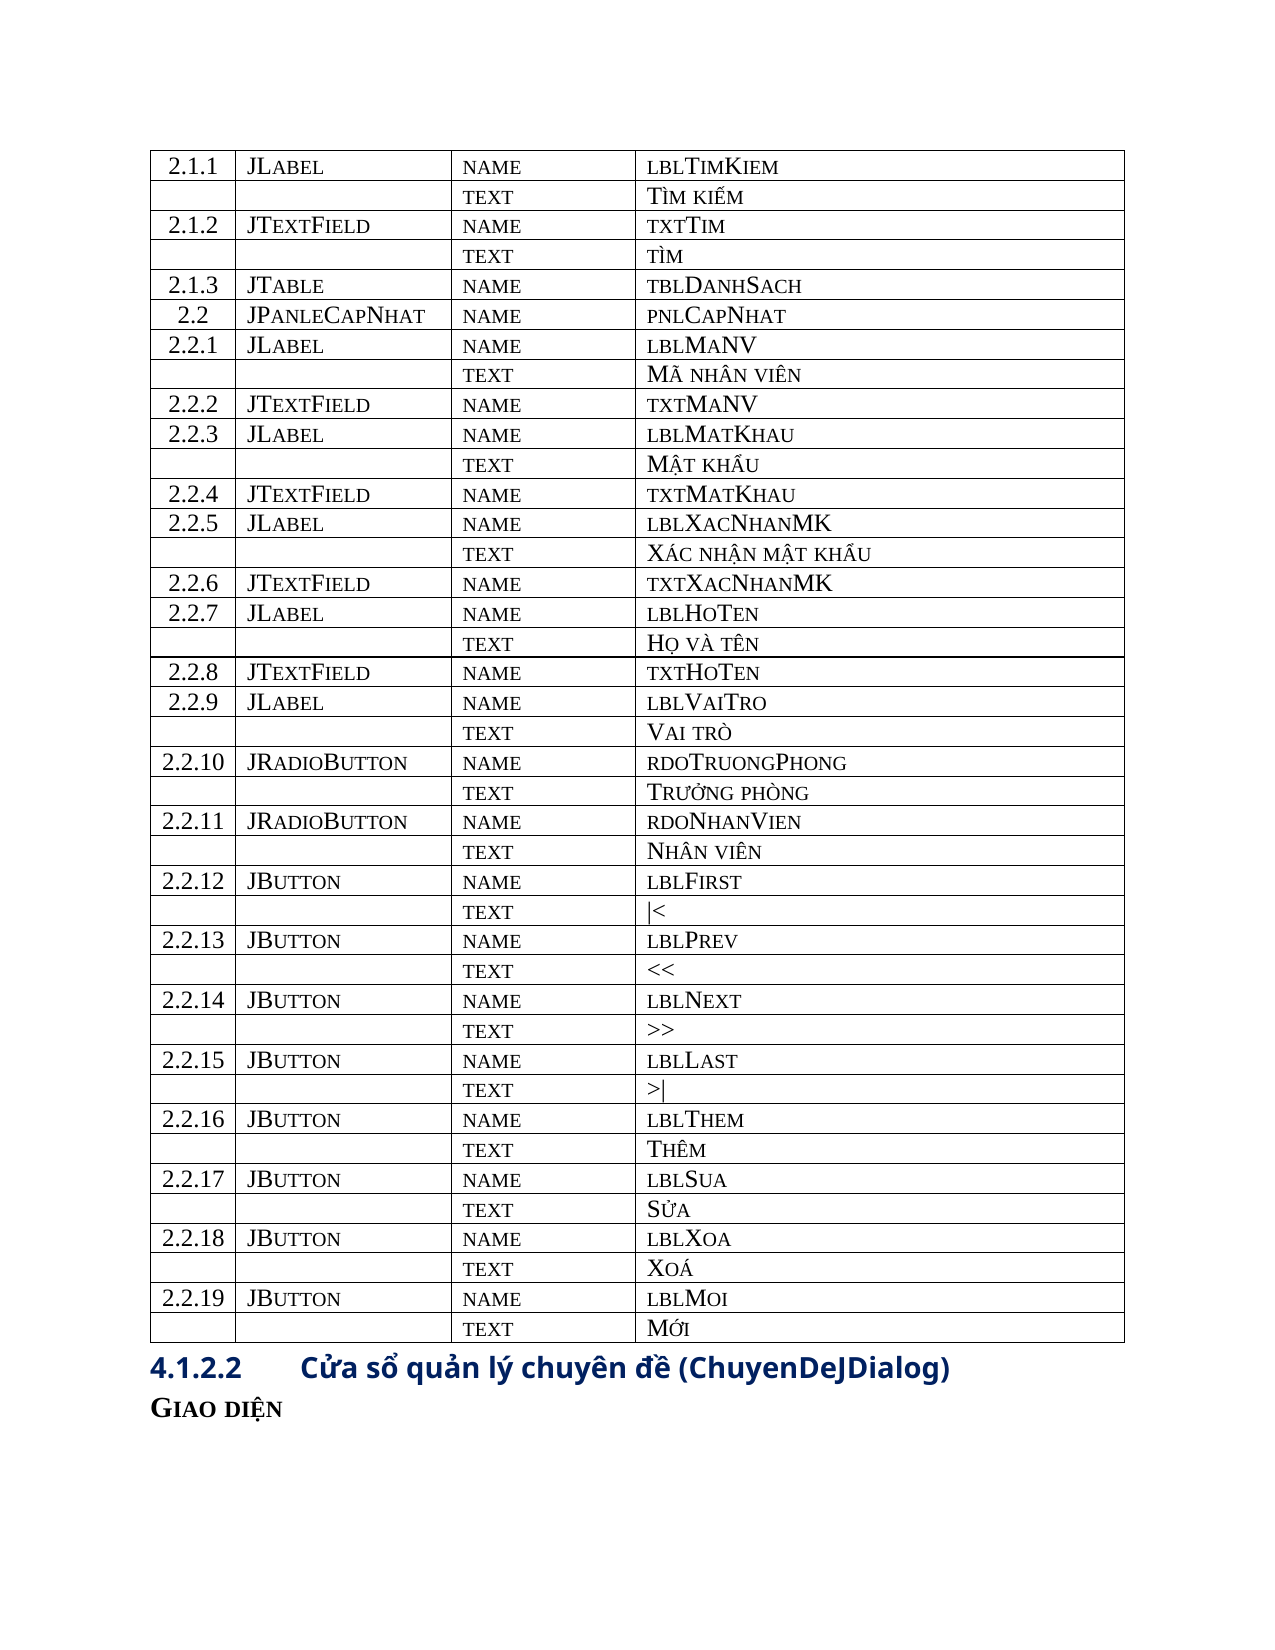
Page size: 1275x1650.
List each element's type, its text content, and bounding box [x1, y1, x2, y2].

table_cell 2.2.11 [151, 806, 235, 835]
table_cell Nhân viên [636, 836, 1124, 865]
table_cell [236, 1253, 451, 1282]
table_cell JButton [236, 866, 451, 895]
table_cell [151, 1134, 235, 1163]
table_cell name [452, 1283, 635, 1312]
table_cell txtTim [636, 211, 1124, 239]
table_cell Vai trò [636, 717, 1124, 746]
table_cell Mới [636, 1313, 1124, 1342]
table_cell [236, 1194, 451, 1222]
table_cell 2.1.2 [151, 211, 235, 239]
text Giao diện [150, 1390, 1125, 1423]
table_cell [151, 1075, 235, 1103]
table_cell text [452, 1194, 635, 1222]
table_cell JTextField [236, 658, 451, 686]
table_cell 2.2.15 [151, 1045, 235, 1073]
table_cell lblPrev [636, 926, 1124, 954]
table_cell JTable [236, 270, 451, 299]
table_cell JButton [236, 1045, 451, 1073]
table_cell JButton [236, 1164, 451, 1193]
table_cell [236, 836, 451, 865]
table_cell [151, 181, 235, 209]
table_cell text [452, 181, 635, 209]
table_cell [236, 1015, 451, 1044]
table_cell name [452, 747, 635, 776]
table_cell [236, 777, 451, 805]
table_cell JLabel [236, 598, 451, 627]
table_cell Tìm kiếm [636, 181, 1124, 209]
table_cell name [452, 389, 635, 418]
table_cell [151, 449, 235, 478]
table_cell text [452, 1075, 635, 1103]
table_cell tblDanhSach [636, 270, 1124, 299]
table_cell JLabel [236, 509, 451, 537]
table_cell name [452, 568, 635, 597]
table_cell [236, 240, 451, 269]
table_cell JLabel [236, 687, 451, 716]
table_cell << [636, 955, 1124, 984]
table_cell txtMaNV [636, 389, 1124, 418]
table_cell JLabel [236, 151, 451, 180]
table_cell 2.2.17 [151, 1164, 235, 1193]
table_cell text [452, 628, 635, 656]
table_cell text [452, 1015, 635, 1044]
table_cell rdoNhanVien [636, 806, 1124, 835]
table_cell name [452, 151, 635, 180]
table_cell text [452, 360, 635, 388]
table_cell [151, 360, 235, 388]
subtitle Cửa sổ quản lý chuyên đề (ChuyenDeJDialog) [150, 1347, 1125, 1387]
table_cell JTextField [236, 211, 451, 239]
table_cell JTextField [236, 389, 451, 418]
table_cell [236, 717, 451, 746]
table_cell JRadioButton [236, 806, 451, 835]
table_cell name [452, 658, 635, 686]
table_cell [236, 538, 451, 567]
table_cell JLabel [236, 330, 451, 358]
table_cell text [452, 717, 635, 746]
table_cell JButton [236, 985, 451, 1014]
table_cell name [452, 300, 635, 329]
table_cell lblVaiTro [636, 687, 1124, 716]
table_cell pnlCapNhat [636, 300, 1124, 329]
table_cell text [452, 449, 635, 478]
table_cell name [452, 806, 635, 835]
table_cell [236, 449, 451, 478]
table_cell lblXoa [636, 1224, 1124, 1252]
table_cell 2.2.10 [151, 747, 235, 776]
table_cell JButton [236, 1283, 451, 1312]
table_cell [236, 1134, 451, 1163]
table_cell Mật khẩu [636, 449, 1124, 478]
table_cell [236, 896, 451, 924]
table_cell [151, 896, 235, 924]
table_cell name [452, 330, 635, 358]
table_cell JTextField [236, 568, 451, 597]
table_cell [236, 181, 451, 209]
table_cell [151, 538, 235, 567]
table_cell lblNext [636, 985, 1124, 1014]
table_cell text [452, 1134, 635, 1163]
table_cell name [452, 1104, 635, 1133]
table_cell |< [636, 896, 1124, 924]
table_cell 2.2.3 [151, 419, 235, 448]
table_cell lblHoTen [636, 598, 1124, 627]
table_cell txtXacNhanMK [636, 568, 1124, 597]
table_cell [236, 1075, 451, 1103]
table_cell text [452, 777, 635, 805]
table_cell txtHoTen [636, 658, 1124, 686]
table_cell 2.2.5 [151, 509, 235, 537]
table_cell lblSua [636, 1164, 1124, 1193]
table_cell [151, 717, 235, 746]
table_cell JPanleCapNhat [236, 300, 451, 329]
table_cell name [452, 419, 635, 448]
table_cell JButton [236, 1104, 451, 1133]
table_cell Trưởng phòng [636, 777, 1124, 805]
table_cell [151, 1313, 235, 1342]
table_cell tìm [636, 240, 1124, 269]
table_cell [236, 955, 451, 984]
table_cell 2.2.19 [151, 1283, 235, 1312]
table_cell [151, 1015, 235, 1044]
table_cell Xoá [636, 1253, 1124, 1282]
table_cell name [452, 1045, 635, 1073]
table_cell JLabel [236, 419, 451, 448]
table_cell [236, 360, 451, 388]
table_cell name [452, 270, 635, 299]
table_cell 2.1.1 [151, 151, 235, 180]
table_cell rdoTruongPhong [636, 747, 1124, 776]
table_cell lblTimKiem [636, 151, 1124, 180]
table_cell text [452, 1313, 635, 1342]
table_cell name [452, 598, 635, 627]
table_cell JRadioButton [236, 747, 451, 776]
table_cell >| [636, 1075, 1124, 1103]
table_cell lblMaNV [636, 330, 1124, 358]
table_cell 2.1.3 [151, 270, 235, 299]
table_cell name [452, 211, 635, 239]
table_cell JButton [236, 1224, 451, 1252]
table_cell 2.2.18 [151, 1224, 235, 1252]
table_cell JTextField [236, 479, 451, 507]
table_cell Sửa [636, 1194, 1124, 1222]
table_cell lblMoi [636, 1283, 1124, 1312]
table_cell name [452, 1224, 635, 1252]
table_cell [151, 955, 235, 984]
table_cell lblLast [636, 1045, 1124, 1073]
table_cell name [452, 509, 635, 537]
table_cell lblXacNhanMK [636, 509, 1124, 537]
table_cell name [452, 687, 635, 716]
table_cell text [452, 955, 635, 984]
table_cell [151, 836, 235, 865]
table_cell >> [636, 1015, 1124, 1044]
table_cell [151, 1253, 235, 1282]
table_cell 2.2.2 [151, 389, 235, 418]
table_cell txtMatKhau [636, 479, 1124, 507]
table_cell JButton [236, 926, 451, 954]
table_cell text [452, 240, 635, 269]
table_cell [151, 1194, 235, 1222]
table_cell Họ và tên [636, 628, 1124, 656]
table_cell name [452, 985, 635, 1014]
table_cell lblMatKhau [636, 419, 1124, 448]
table_cell 2.2.12 [151, 866, 235, 895]
table_cell 2.2.9 [151, 687, 235, 716]
table_cell 2.2.16 [151, 1104, 235, 1133]
table_cell [151, 240, 235, 269]
table_cell [151, 628, 235, 656]
table_cell name [452, 866, 635, 895]
table_cell text [452, 1253, 635, 1282]
table_cell Mã nhân viên [636, 360, 1124, 388]
table_cell text [452, 836, 635, 865]
table_cell text [452, 538, 635, 567]
table_cell 2.2.1 [151, 330, 235, 358]
table_cell 2.2.13 [151, 926, 235, 954]
table_cell name [452, 926, 635, 954]
table_cell 2.2.14 [151, 985, 235, 1014]
table_cell Xác nhận mật khẩu [636, 538, 1124, 567]
table_cell 2.2 [151, 300, 235, 329]
table_cell 2.2.7 [151, 598, 235, 627]
table_cell [151, 777, 235, 805]
table_cell [236, 628, 451, 656]
table_cell [236, 1313, 451, 1342]
table_cell name [452, 479, 635, 507]
table_cell name [452, 1164, 635, 1193]
table_cell lblThem [636, 1104, 1124, 1133]
table_cell 2.2.4 [151, 479, 235, 507]
table_cell 2.2.8 [151, 658, 235, 686]
table_cell text [452, 896, 635, 924]
table_cell Thêm [636, 1134, 1124, 1163]
table_cell 2.2.6 [151, 568, 235, 597]
table_cell lblFirst [636, 866, 1124, 895]
